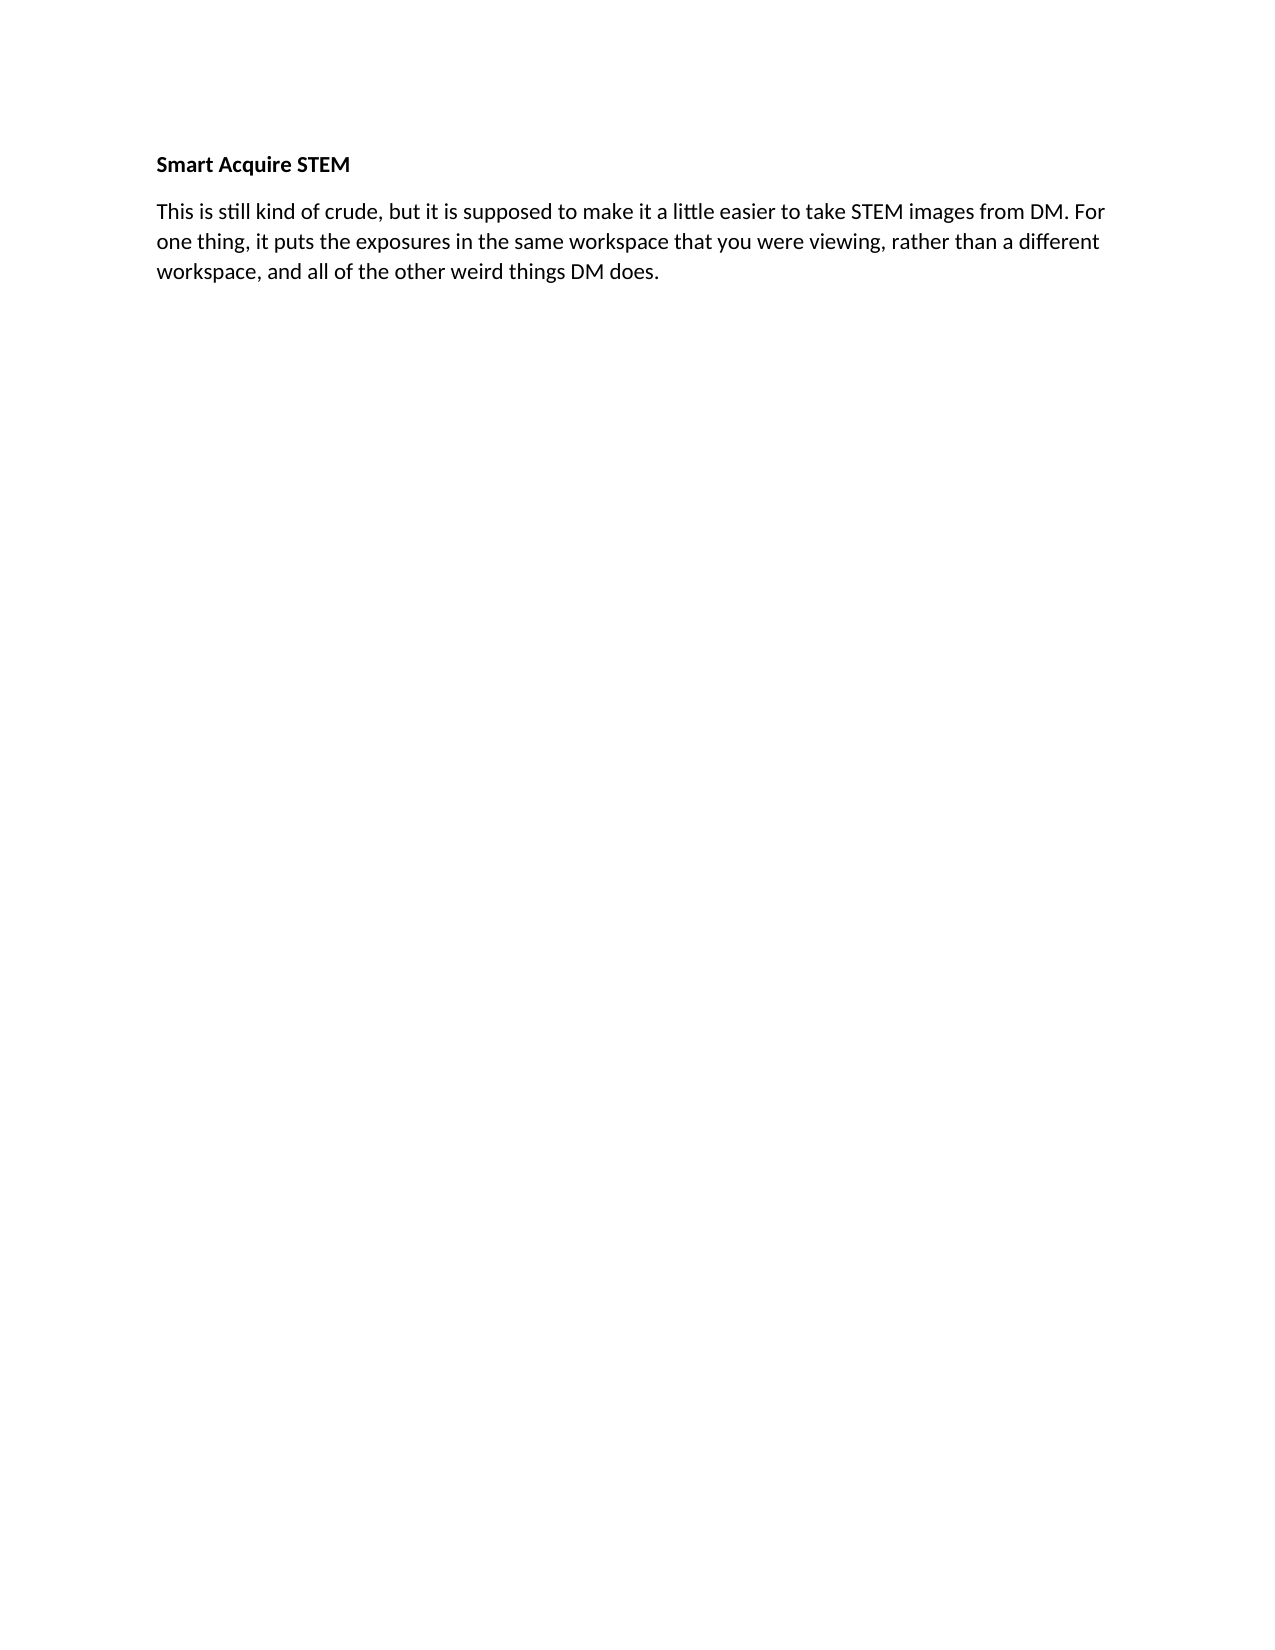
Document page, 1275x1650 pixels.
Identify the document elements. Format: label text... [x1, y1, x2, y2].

text This is still kind of crude, but it is supposed to make it a little easier to take STEM images from DM. For one thing, it puts the exposures in the same workspace that you were viewing, rather than a different workspace, and all of the other weird things DM does. [156, 197, 1118, 285]
text Smart Acquire STEM [156, 150, 1118, 178]
